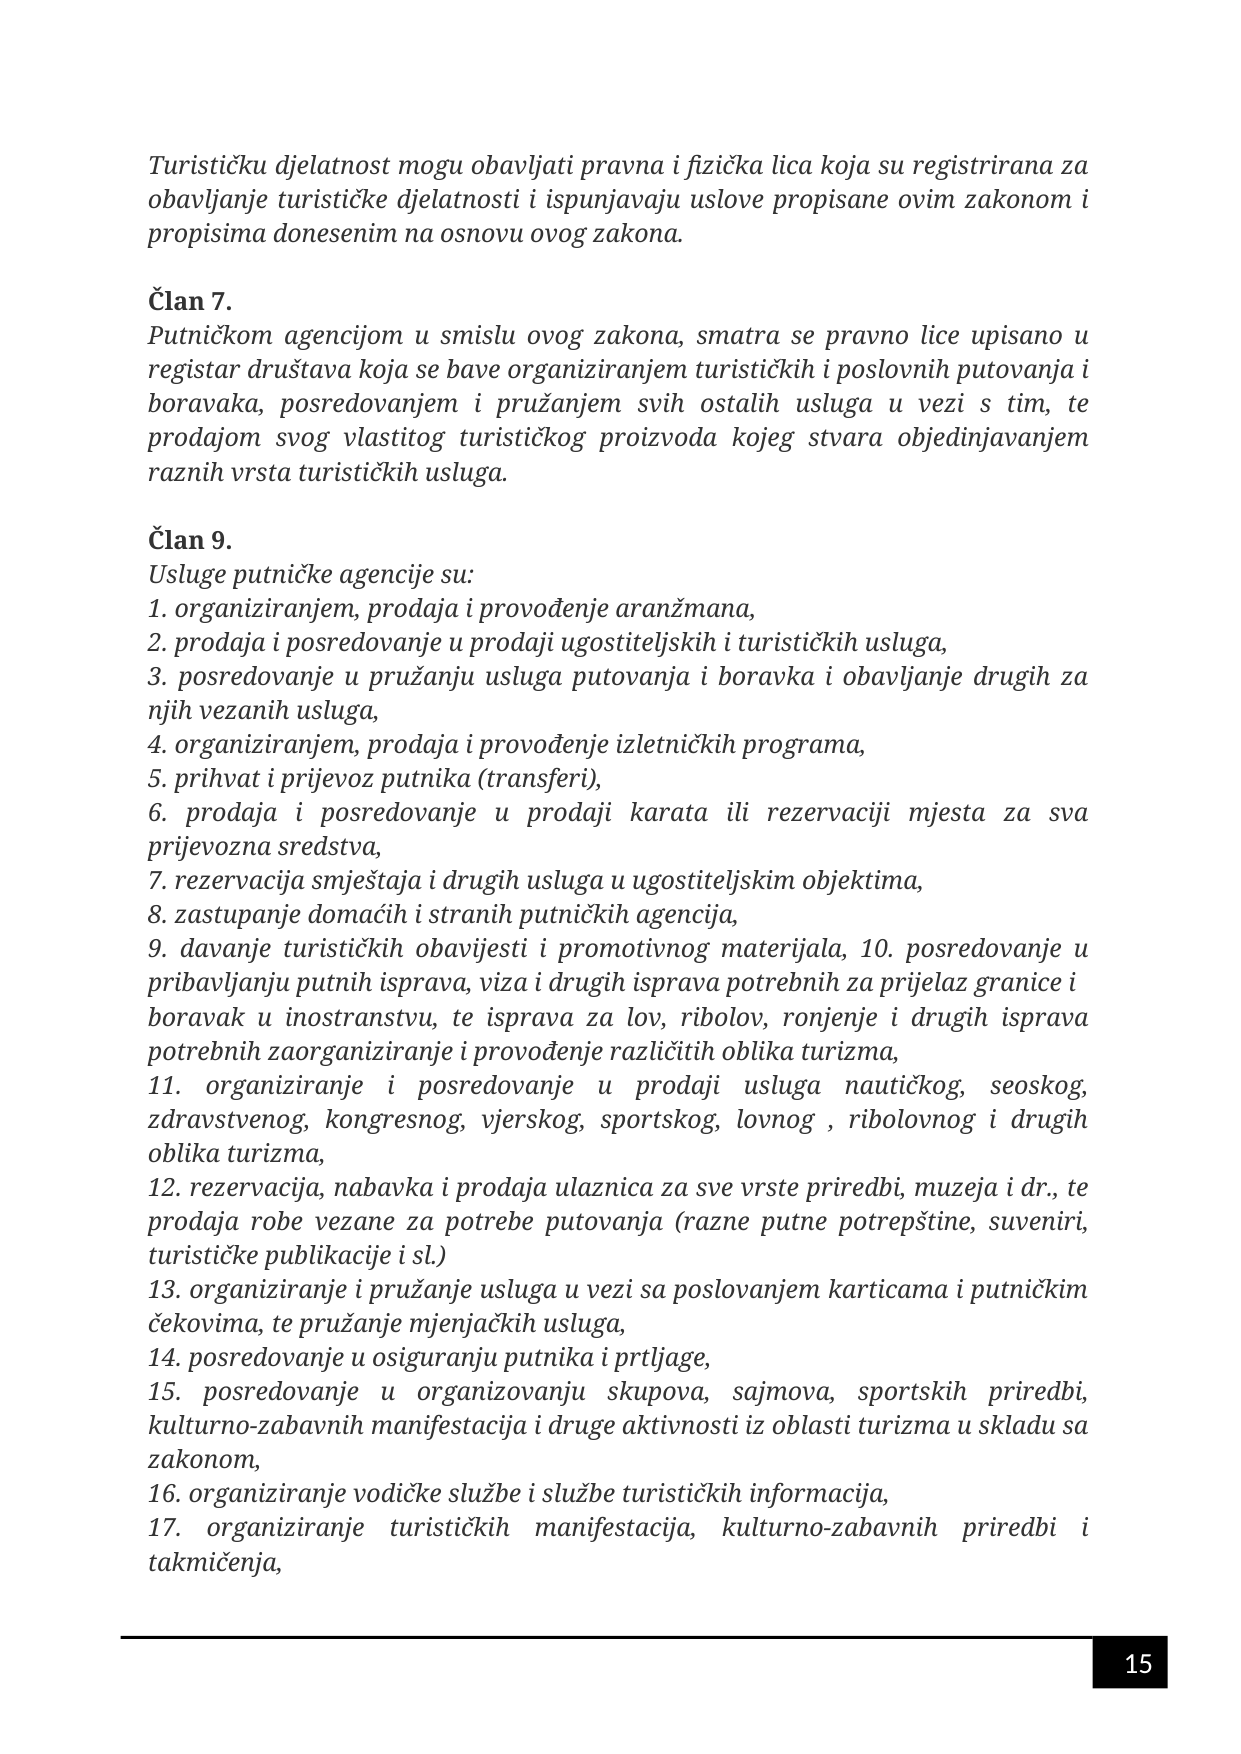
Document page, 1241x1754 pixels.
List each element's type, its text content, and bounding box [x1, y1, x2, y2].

text boravak u inostranstvu, te isprava za lov, ribolov, ronjenje i drugih isprava potrebnih zaorganiziranje i provođenje različitih oblika turizma, [148, 999, 1093, 1067]
text 1. organiziranjem, prodaja i provođenje aranžmana, [148, 590, 1093, 624]
text 14. posredovanje u osiguranju putnika i prtljage, [148, 1340, 1093, 1374]
text 4. organiziranjem, prodaja i provođenje izletničkih programa, [148, 727, 1093, 761]
text 11. organiziranje i posredovanje u prodaji usluga nautičkog, seoskog, zdravstvenog, kongresnog, vjerskog, sportskog, lovnog , ribolovnog i drugih oblika turizma, [148, 1067, 1093, 1169]
text 9. davanje turističkih obavijesti i promotivnog materijala, 10. posredovanje u pribavljanju putnih isprava, viza i drugih isprava potrebnih za prijelaz granice i [148, 931, 1093, 999]
text 13. organiziranje i pružanje usluga u vezi sa poslovanjem karticama i putničkim čekovima, te pružanje mjenjačkih usluga, [148, 1272, 1093, 1340]
text Član 9. [148, 522, 1093, 556]
text Član 7. [148, 284, 1093, 318]
text 3. posredovanje u pružanju usluga putovanja i boravka i obavljanje drugih za njih vezanih usluga, [148, 658, 1093, 727]
text Putničkom agencijom u smislu ovog zakona, smatra se pravno lice upisano u registar društava koja se bave organiziranjem turističkih i poslovnih putovanja i boravaka, posredovanjem i pružanjem svih ostalih usluga u vezi s tim, te prodajom svog vlastitog turističkog proizvoda kojeg stvara objedinjavanjem raznih vrsta turističkih usluga. [148, 318, 1093, 488]
text 5. prihvat i prijevoz putnika (transferi), [148, 761, 1093, 795]
text Turističku djelatnost mogu obavljati pravna i fizička lica koja su registrirana za obavljanje turističke djelatnosti i ispunjavaju uslove propisane ovim zakonom i propisima donesenim na osnovu ovog zakona. [148, 148, 1093, 250]
text 17. organiziranje turističkih manifestacija, kulturno-zabavnih priredbi i takmičenja, [148, 1510, 1093, 1578]
text 8. zastupanje domaćih i stranih putničkih agencija, [148, 897, 1093, 931]
text 7. rezervacija smještaja i drugih usluga u ugostiteljskim objektima, [148, 863, 1093, 897]
text 12. rezervacija, nabavka i prodaja ulaznica za sve vrste priredbi, muzeja i dr., te prodaja robe vezane za potrebe putovanja (razne putne potrepštine, suveniri, turističke publikacije i sl.) [148, 1169, 1093, 1272]
text Usluge putničke agencije su: [148, 556, 1093, 590]
text 16. organiziranje vodičke službe i službe turističkih informacija, [148, 1476, 1093, 1510]
text 2. prodaja i posredovanje u prodaji ugostiteljskih i turističkih usluga, [148, 624, 1093, 658]
text 6. prodaja i posredovanje u prodaji karata ili rezervaciji mjesta za sva prijevozna sredstva, [148, 795, 1093, 863]
